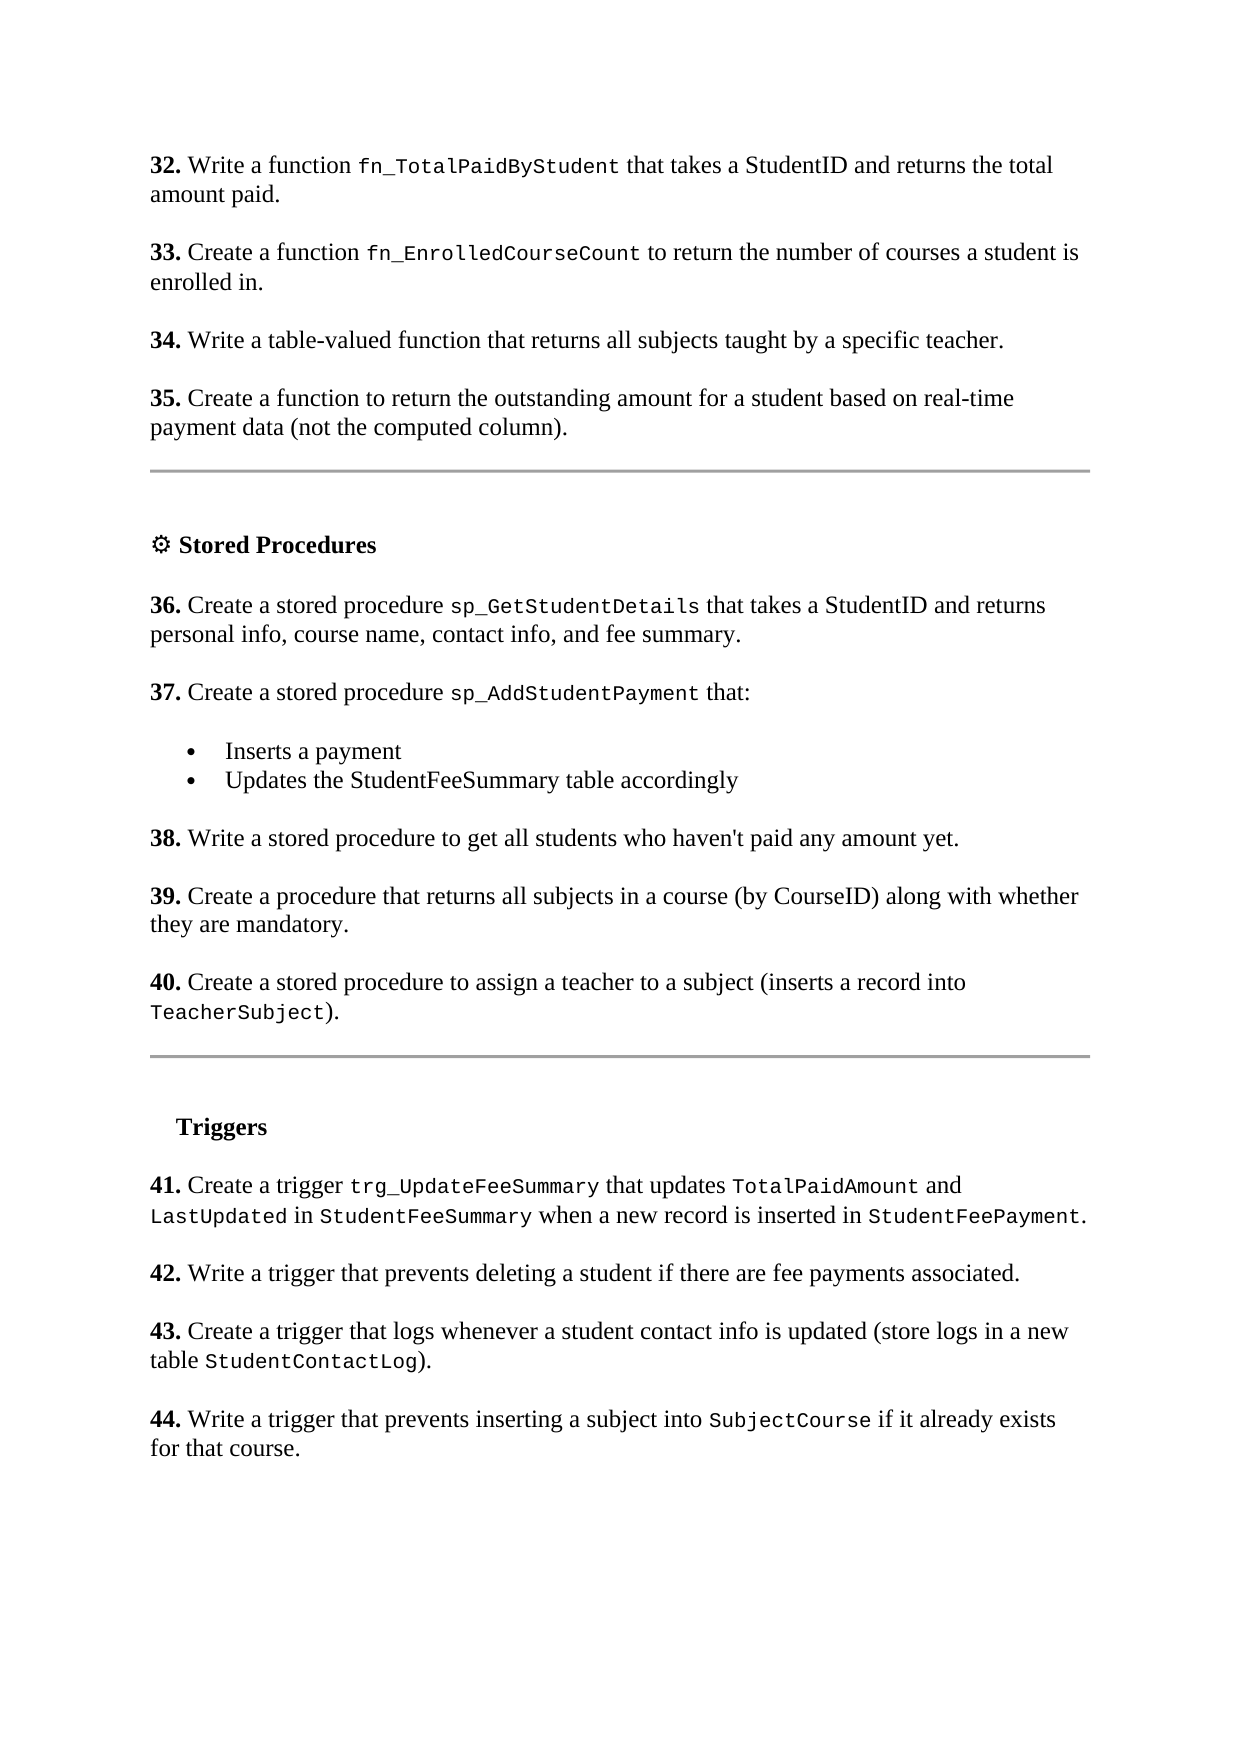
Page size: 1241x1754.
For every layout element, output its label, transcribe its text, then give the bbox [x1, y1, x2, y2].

text 40. Create a stored procedure to assign a teacher to a subject (inserts a record into TeacherSubject). [150, 967, 1090, 1026]
text 38. Write a stored procedure to get all students who haven't paid any amount yet. [150, 823, 1090, 852]
list Updates the StudentFeeSummary table accordingly [187, 765, 1090, 794]
text 39. Create a procedure that returns all subjects in a course (by CourseID) along with whether they are mandatory. [150, 881, 1090, 938]
text 42. Write a trigger that prevents deleting a student if there are fee payments associated. [150, 1258, 1090, 1287]
text 36. Create a stored procedure sp_GetStudentDetails that takes a StudentID and returns personal info, course name, contact info, and fee summary. [150, 590, 1090, 648]
text 41. Create a trigger trg_UpdateFeeSummary that updates TotalPaidAmount and LastUpdated in StudentFeeSummary when a new record is inserted in StudentFeePayment. [150, 1170, 1090, 1229]
text 🧨 Triggers [150, 1112, 1090, 1141]
text 34. Write a table-valued function that returns all subjects taught by a specific teacher. [150, 325, 1090, 354]
text 33. Create a function fn_EnrolledCourseCount to return the number of courses a student is enrolled in. [150, 237, 1090, 296]
text 37. Create a stored procedure sp_AddStudentPayment that: [150, 677, 1090, 707]
text ⚙️ Stored Procedures [150, 527, 1090, 561]
text 44. Write a trigger that prevents inserting a subject into SubjectCourse if it already exists for that course. [150, 1404, 1090, 1462]
text 43. Create a trigger that logs whenever a student contact info is updated (store logs in a new table StudentContactLog). [150, 1316, 1090, 1375]
text 35. Create a function to return the outstanding amount for a student based on real-time payment data (not the computed column). [150, 383, 1090, 440]
list Inserts a payment [187, 736, 1090, 765]
text 32. Write a function fn_TotalPaidByStudent that takes a StudentID and returns the total amount paid. [150, 150, 1090, 208]
